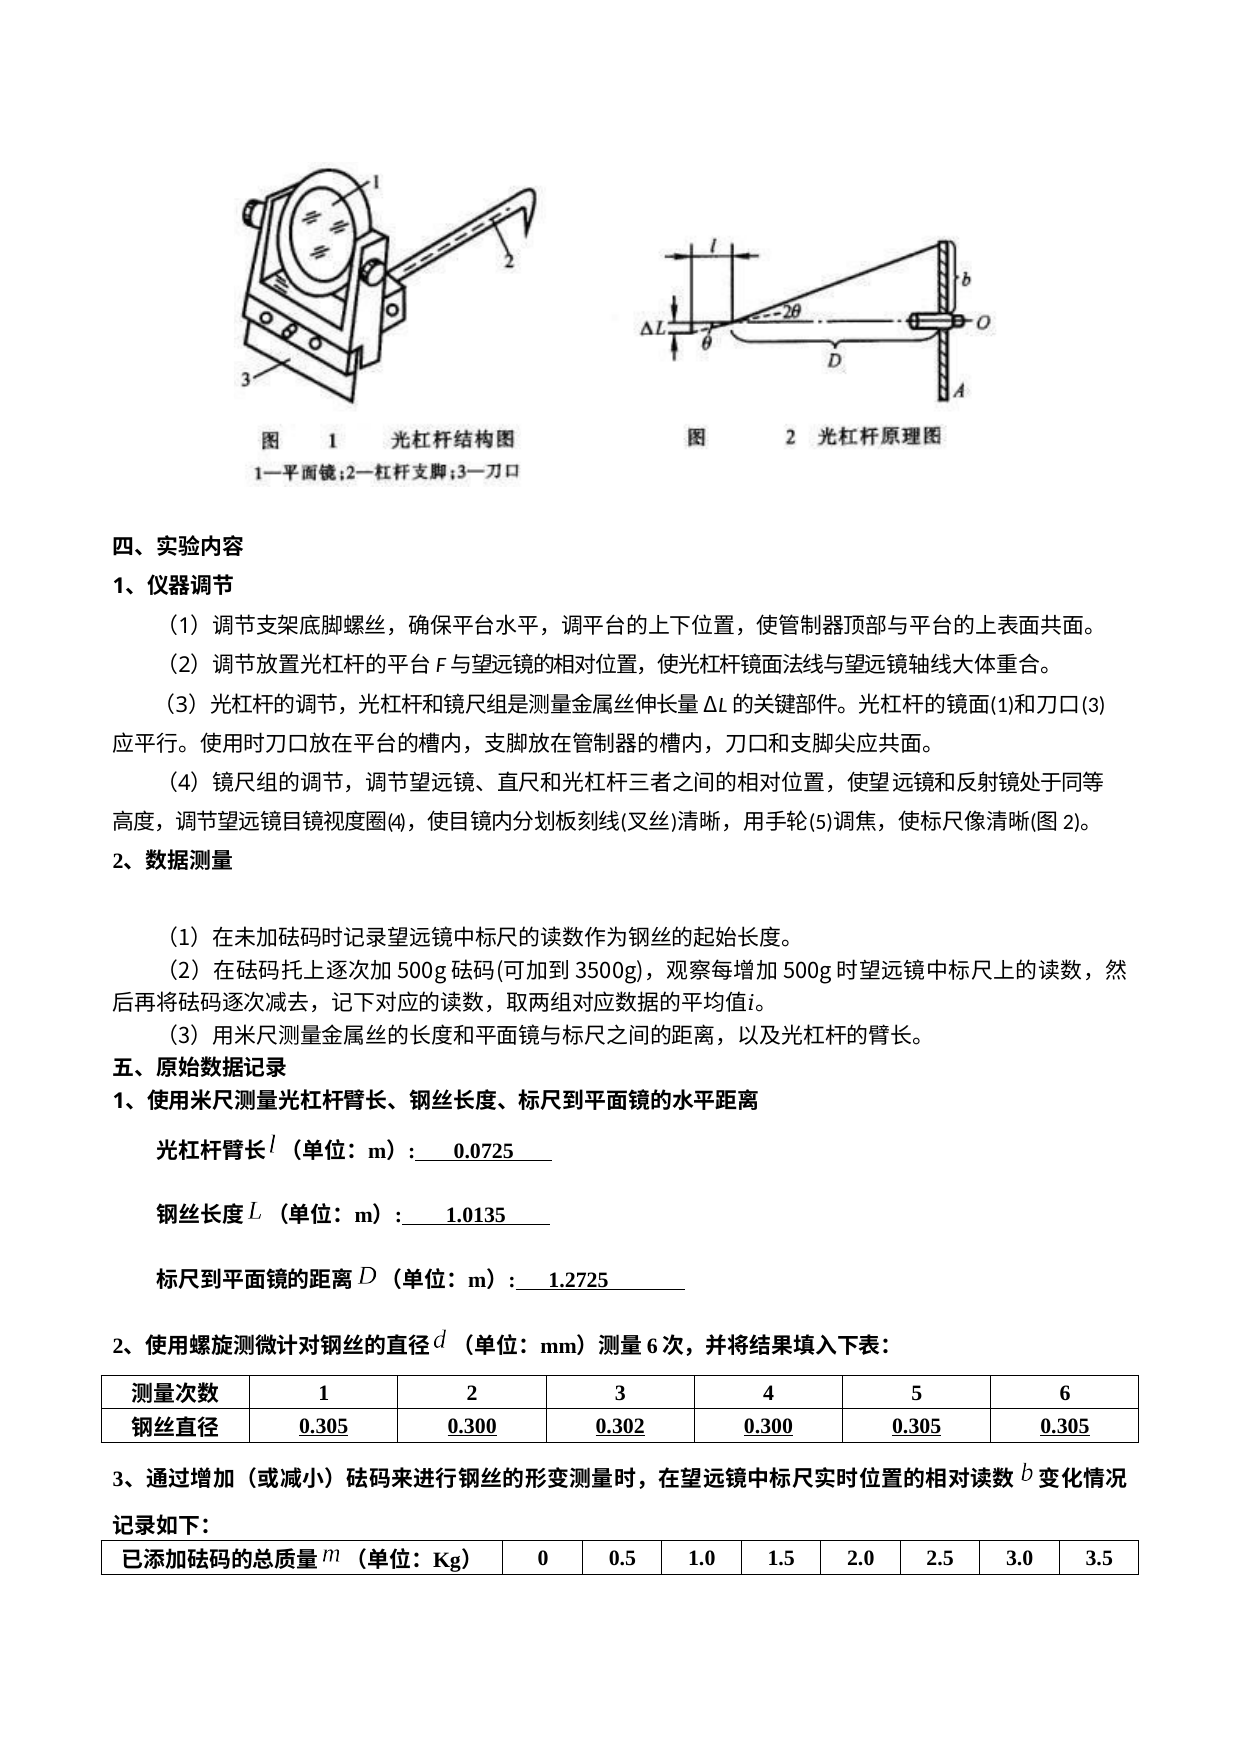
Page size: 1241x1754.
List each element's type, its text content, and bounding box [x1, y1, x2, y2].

table_header 0 [503, 1541, 582, 1574]
text （1）在未加砝码时记录望远镜中标尺的读数作为钢丝的起始长度。 [112, 920, 1128, 952]
table_header 1.5 [742, 1541, 820, 1574]
text 标尺到平面镜的距离（单位：m）: 1.2725 [112, 1245, 1128, 1310]
text 四、实验内容 [112, 529, 1128, 561]
text 2、使用螺旋测微计对钢丝的直径（单位：mm）测量6次，并将结果填入下表： [112, 1310, 1128, 1375]
text 光杠杆臂长（单位：m）: 0.0725 [112, 1115, 1128, 1180]
table_header 6 [991, 1376, 1138, 1408]
list （1）调节支架底脚螺丝，确保平台水平，调平台的上下位置，使管制器顶部与平台的上表面共面。 [112, 608, 1105, 640]
table_header 2.0 [821, 1541, 900, 1574]
list （2）调节放置光杠杆的平台F与望远镜的相对位置，使光杠杆镜面法线与望远镜轴线大体重合。 [112, 647, 1105, 680]
text 1、使用米尺测量光杠杆臂长、钢丝长度、标尺到平面镜的水平距离 [112, 1082, 1128, 1115]
table_cell 0.305 [843, 1409, 990, 1442]
table_header 2 [398, 1376, 546, 1408]
table_header 3 [547, 1376, 694, 1408]
table_cell 钢丝直径 [102, 1409, 249, 1442]
text （2）在砝码托上逐次加500g砝码(可加到3500g)，观察每增加500g时望远镜中标尺上的读数，然后再将砝码逐次减去，记下对应的读数，取两组对应数据的平均值𝑖。 [112, 952, 1128, 1017]
text 3、通过增加（或减小）砝码来进行钢丝的形变测量时，在望远镜中标尺实时位置的相对读数变化情况记录如下： [112, 1443, 1128, 1540]
list （3）光杠杆的调节，光杠杆和镜尺组是测量金属丝伸长量ΔL的关键部件。光杠杆的镜面(1)和刀口(3)应平行。使用时刀口放在平台的槽内，支脚放在管制器的槽内，刀口和支脚尖应共面。 [112, 686, 1105, 758]
list （4）镜尺组的调节，调节望远镜、直尺和光杠杆三者之间的相对位置，使望远镜和反射镜处于同等高度，调节望远镜目镜视度圈(4)，使目镜内分划板刻线(叉丝)清晰，用手轮(5)调焦，使标尺像清晰(图2)。 [112, 765, 1105, 836]
picture [233, 162, 997, 487]
table_header 1.0 [662, 1541, 741, 1574]
text 1、仪器调节 [112, 568, 1105, 601]
table_header 4 [695, 1376, 842, 1408]
table_header 1 [250, 1376, 397, 1408]
table_header 3.0 [980, 1541, 1059, 1574]
text 钢丝长度（单位：m）: 1.0135 [112, 1180, 1128, 1245]
list 数据测量 [112, 843, 1128, 876]
table_header 已添加砝码的总质量（单位：Kg） [102, 1541, 502, 1574]
table_cell 0.300 [695, 1409, 842, 1442]
table_header 测量次数 [102, 1376, 249, 1408]
table_header 0.5 [583, 1541, 661, 1574]
table_cell 0.305 [991, 1409, 1138, 1442]
table_header 3.5 [1060, 1541, 1138, 1574]
table_cell 0.300 [398, 1409, 546, 1442]
table_cell 0.302 [547, 1409, 694, 1442]
text 五、原始数据记录 [112, 1050, 1128, 1082]
text （3）用米尺测量金属丝的长度和平面镜与标尺之间的距离，以及光杠杆的臂长。 [112, 1017, 1128, 1050]
table_cell 0.305 [250, 1409, 397, 1442]
table_header 5 [843, 1376, 990, 1408]
table_header 2.5 [901, 1541, 979, 1574]
